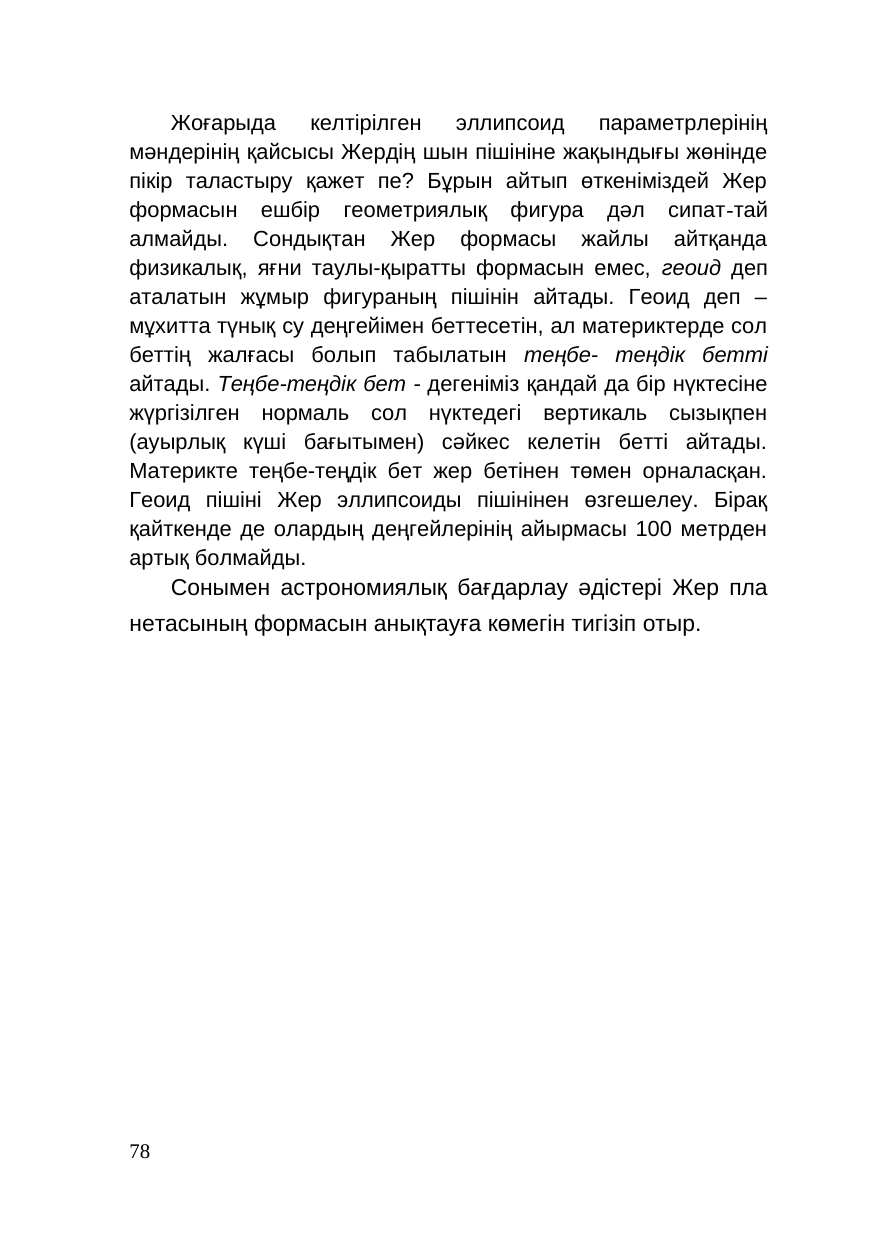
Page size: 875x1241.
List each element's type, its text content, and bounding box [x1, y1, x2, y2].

text 78 [129, 1139, 768, 1163]
text Жоғарыда келтірілген эллипсоид параметрлерінің мәндерінің қайсысы Жердің шын пішініне жақындығы жөнінде пікір таластыру қажет пе? Бұрын айтып өткеніміздей Жер формасын ешбір геометриялық фигура дәл сипат-тай алмайды. Сондықтан Жер формасы жайлы айтқанда физикалық, яғни таулы-қыратты формасын емес, геоид деп аталатын жұмыр фигураның пішінін айтады. Геоид деп – мұхитта түнық су деңгейімен беттесетін, ал материктерде сол беттің жалғасы болып табылатын теңбе- теңдік бетті айтады. Теңбе-теңдік бет - дегеніміз қандай да бір нүктесіне жүргізілген нормаль сол нүктедегі вертикаль сызықпен (ауырлық күші бағытымен) сәйкес келетін бетті айтады. Материкте теңбе-теңдік бет жер бетінен төмен орналасқан. Геоид пішіні Жер эллипсоиды пішінінен өзгешелеу. Бірақ қайткенде де олардың деңгейлерінің айырмасы 100 метрден артық болмайды. [129, 110, 768, 570]
text Сонымен астрономиялық бағдарлау әдістері Жер пла­ нетасының формасын анықтауға көмегін тигізіп отыр. [129, 574, 768, 636]
